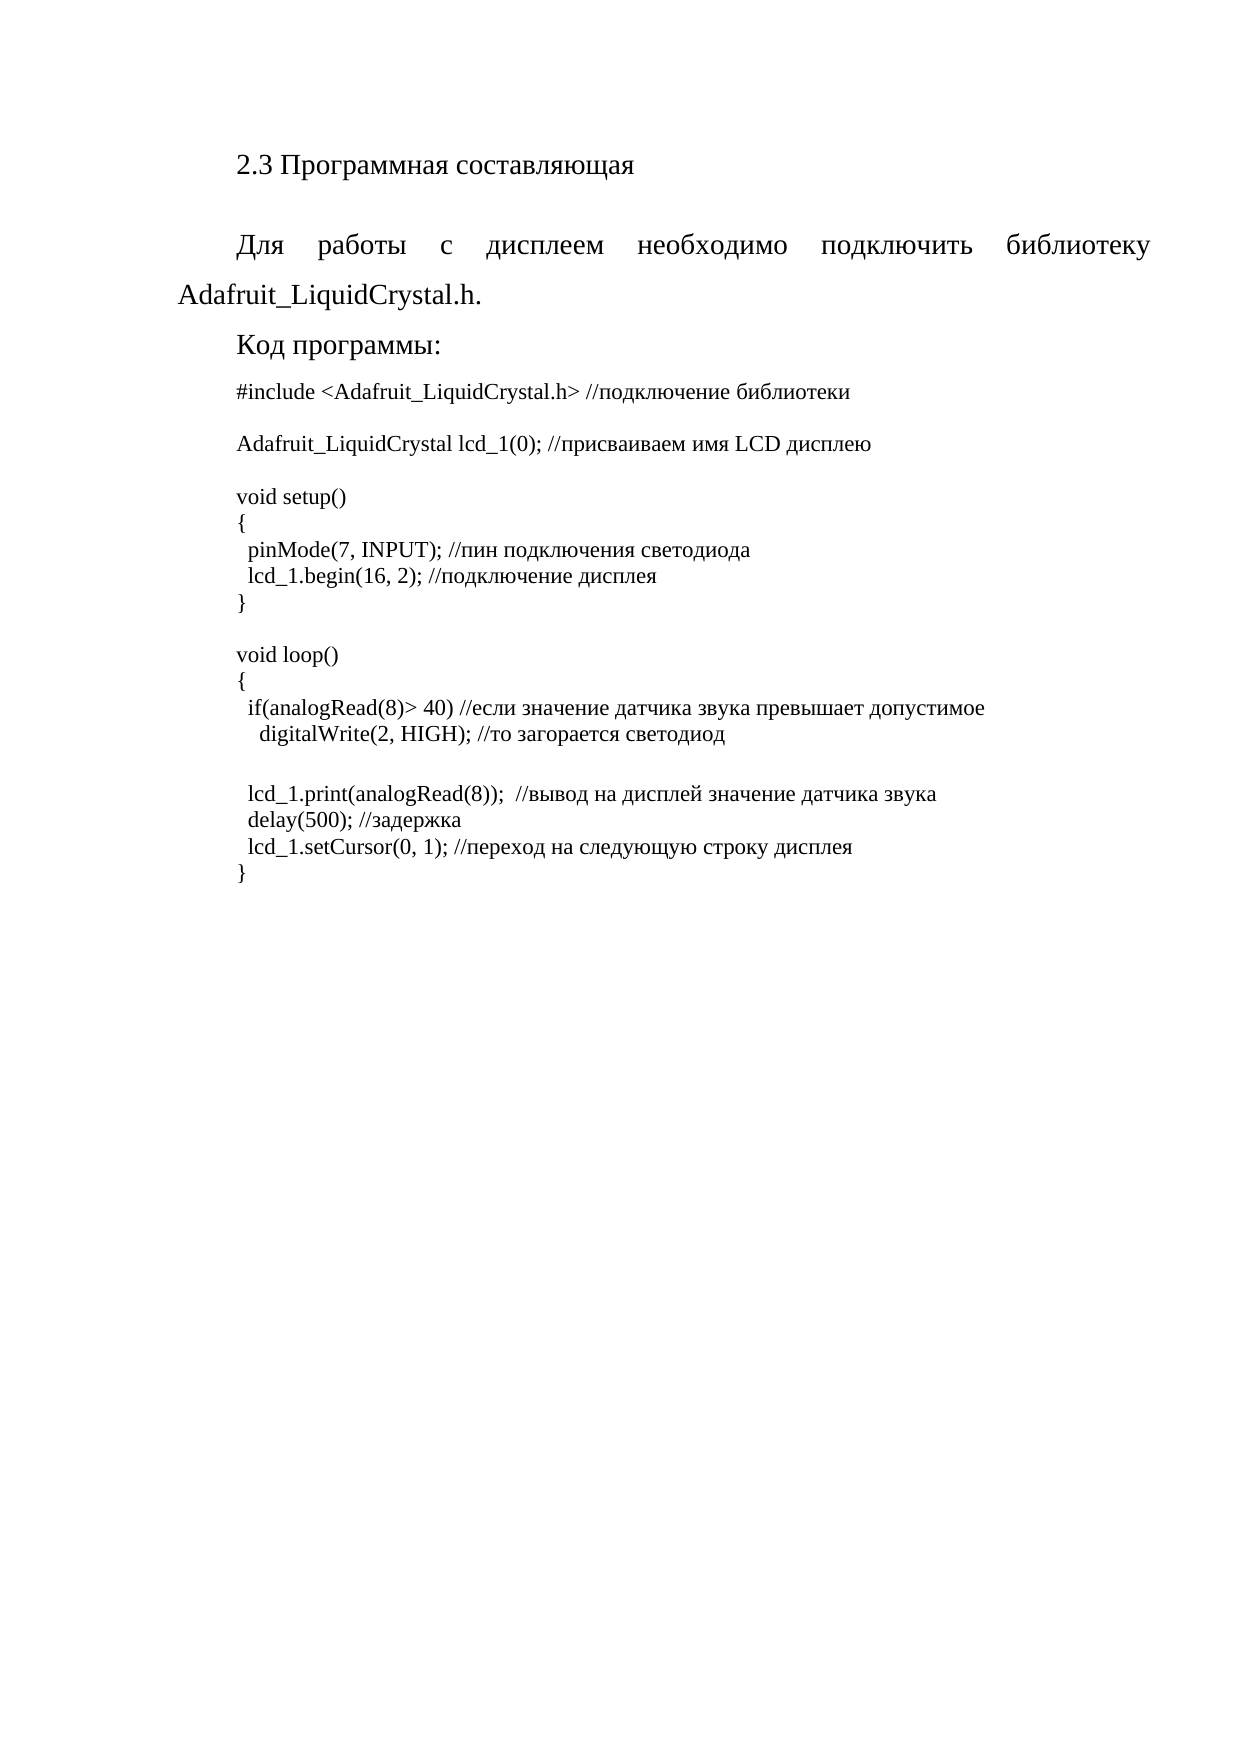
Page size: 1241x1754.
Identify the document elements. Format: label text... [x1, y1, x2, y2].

text { [177, 668, 1152, 694]
text void setup() [177, 483, 1152, 509]
text pinMode(7, INPUT); //пин подключения светодиода [177, 536, 1152, 562]
text { [177, 509, 1152, 536]
text Adafruit_LiquidCrystal lcd_1(0); //присваиваем имя LCD дисплею [177, 430, 1152, 457]
text digitalWrite(2, HIGH); //то загорается светодиод [177, 720, 1152, 747]
list Программная составляющая [236, 147, 1152, 181]
text } [177, 859, 1152, 886]
text delay(500); //задержка [177, 807, 1152, 833]
text #include <Adafruit_LiquidCrystal.h> //подключение библиотеки [177, 378, 1152, 404]
text void loop() [177, 641, 1152, 668]
text Для работы с дисплеем необходимо подключить библиотеку Adafruit_LiquidCrystal.h. [177, 227, 1152, 311]
text lcd_1.begin(16, 2); //подключение дисплея [177, 562, 1152, 588]
text lcd_1.setCursor(0, 1); //переход на следующую строку дисплея [177, 833, 1152, 859]
text Код программы: [177, 327, 1152, 361]
text if(analogRead(8)> 40) //если значение датчика звука превышает допустимое [177, 694, 1152, 720]
text } [177, 588, 1152, 615]
text lcd_1.print(analogRead(8)); //вывод на дисплей значение датчика звука [177, 780, 1152, 807]
